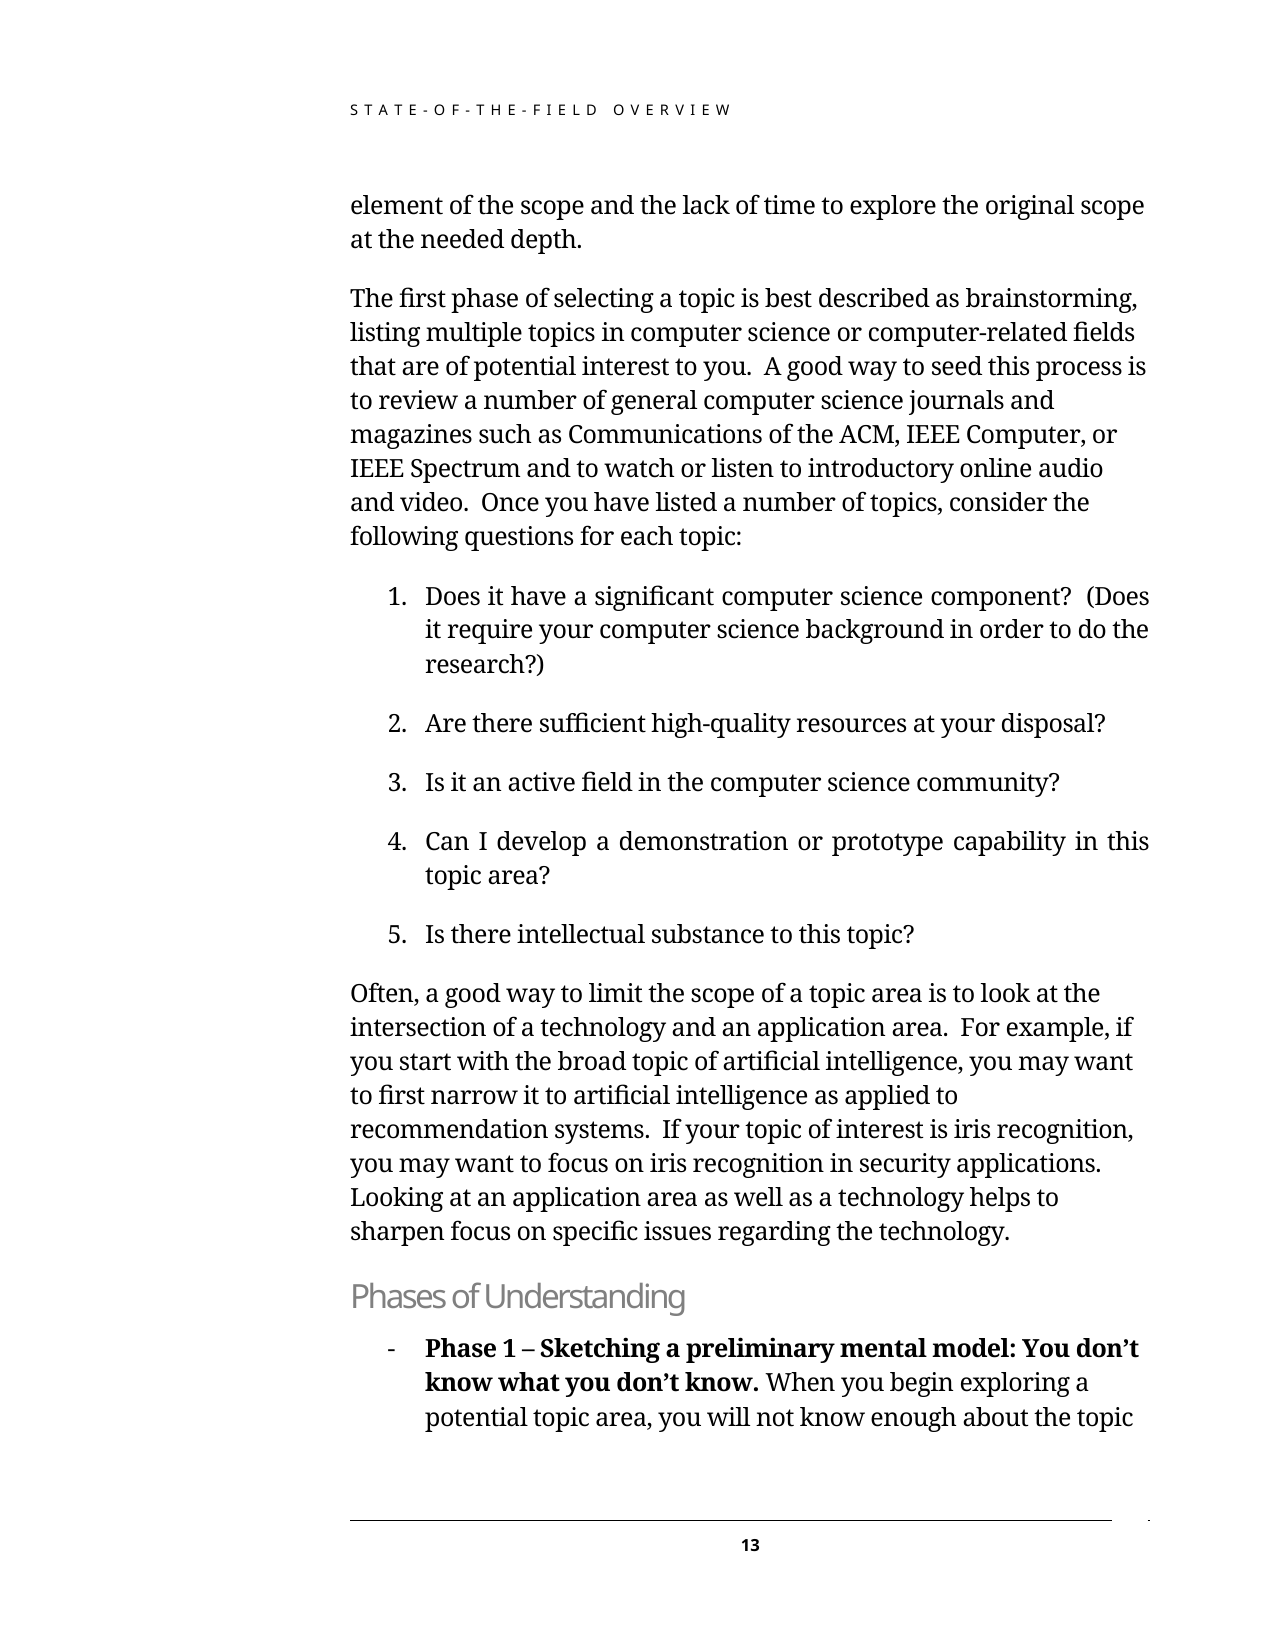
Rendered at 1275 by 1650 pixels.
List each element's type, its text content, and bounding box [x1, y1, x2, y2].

list Is it an active field in the computer science community? [387, 764, 1150, 798]
list Are there sufficient high-quality resources at your disposal? [387, 705, 1150, 739]
text The first phase of selecting a topic is best described as brainstorming, listing multiple topics in computer science or computer-related fields that are of potential interest to you. A good way to seed this process is to review a number of general computer science journals and magazines such as Communications of the ACM, IEEE Computer, or IEEE Spectrum and to watch or listen to introductory online audio and video. Once you have listed a number of topics, consider the following questions for each topic: [350, 281, 1150, 553]
subtitle Phases of Understanding [350, 1273, 1150, 1318]
text Often, a good way to limit the scope of a topic area is to look at the intersection of a technology and an application area. For example, if you start with the broad topic of artificial intelligence, you may want to first narrow it to artificial intelligence as applied to recommendation systems. If your topic of interest is iris recognition, you may want to focus on iris recognition in security applications. Looking at an application area as well as a technology helps to sharpen focus on specific issues regarding the technology. [350, 976, 1150, 1248]
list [387, 1331, 1150, 1433]
list Is there intellectual substance to this topic? [387, 917, 1150, 951]
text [350, 187, 1150, 256]
list Can I develop a demonstration or prototype capability in this topic area? [387, 823, 1150, 892]
list Does it have a significant computer science component? (Does it require your computer science background in order to do the research?) [387, 578, 1150, 680]
